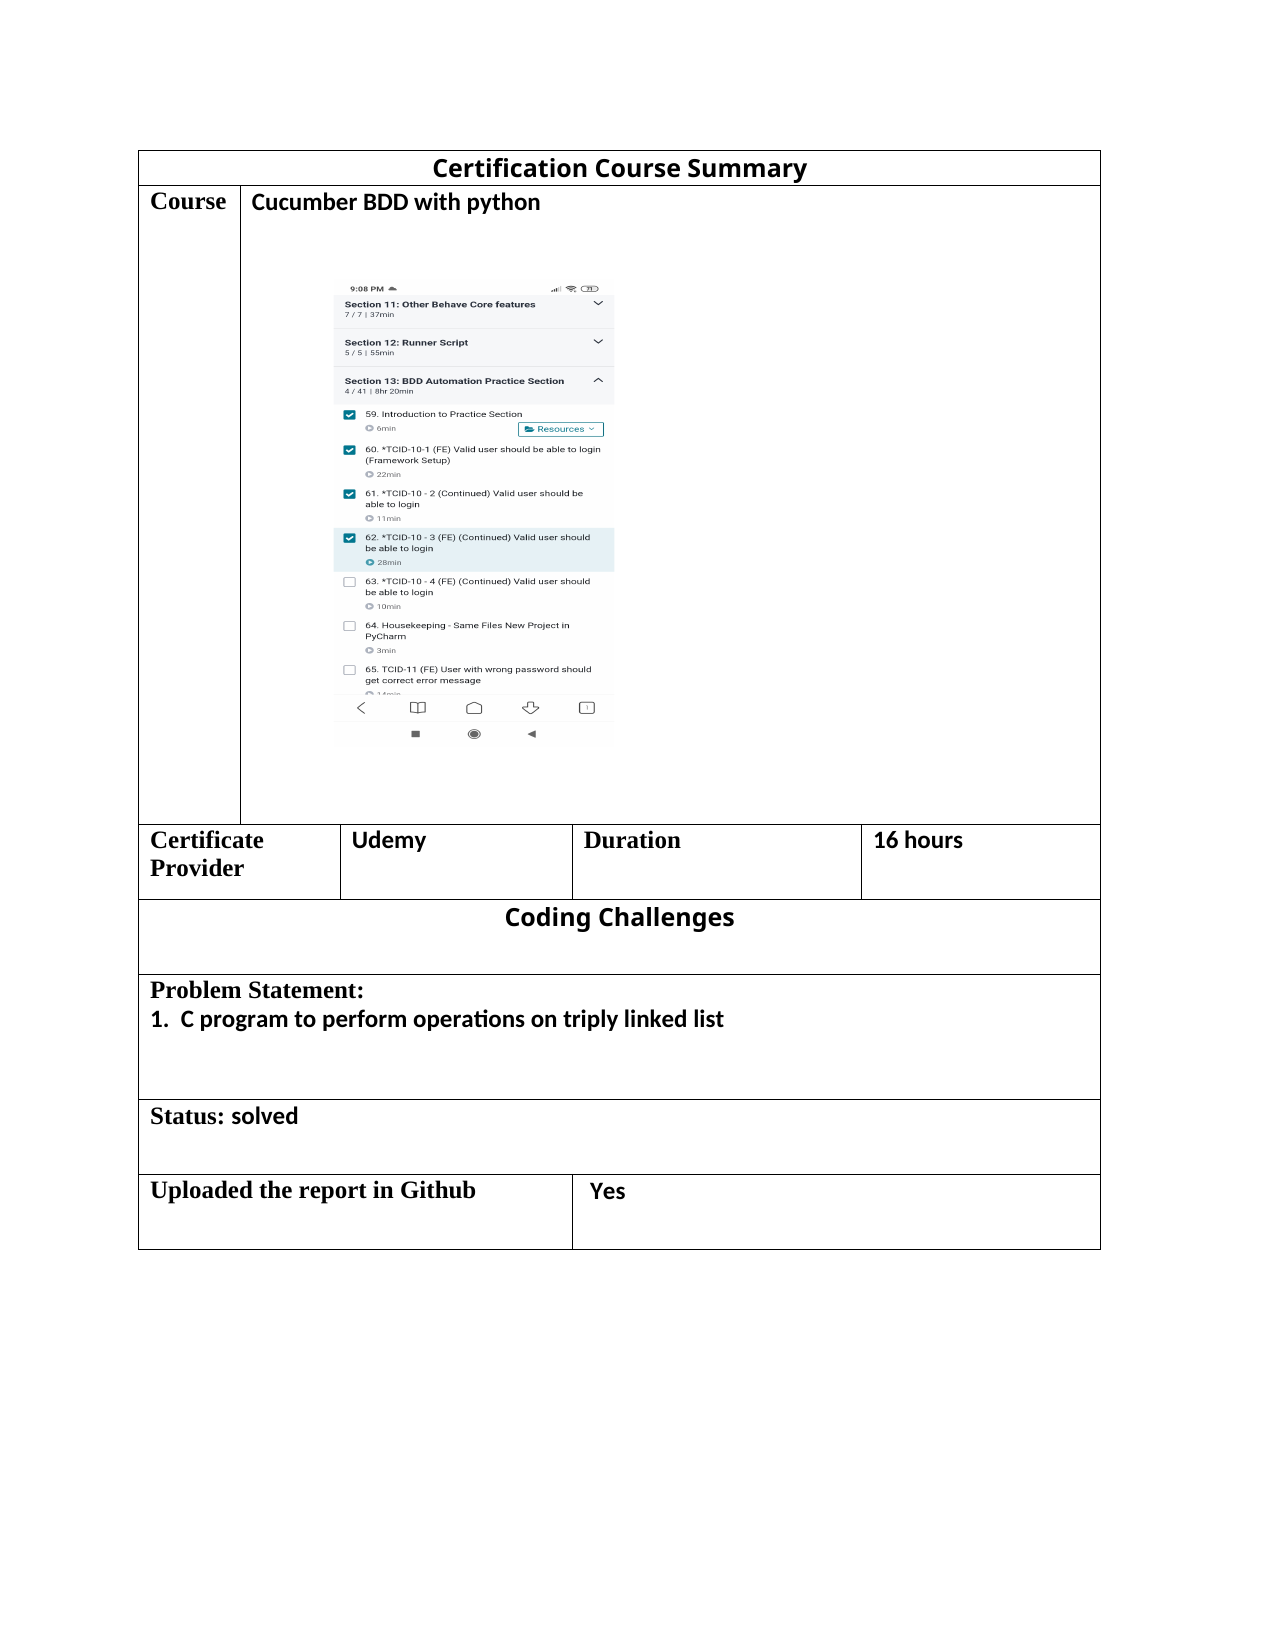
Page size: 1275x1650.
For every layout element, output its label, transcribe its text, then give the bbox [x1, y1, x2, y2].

table_cell Problem Statement: 1. C program to perform operations on triply linked list [139, 975, 1100, 1099]
table_cell 16 hours [862, 825, 1100, 899]
table_cell Coding Challenges [139, 900, 1100, 974]
table_cell Udemy [341, 825, 572, 899]
picture [333, 279, 615, 747]
table_cell Status: solved [139, 1100, 1100, 1174]
table_cell Duration [573, 825, 861, 899]
table_cell Cucumber BDD with python [241, 186, 1100, 824]
table_cell Certification Course Summary [139, 151, 1100, 185]
table_cell Yes [573, 1175, 1100, 1249]
table_cell Certificate Provider [139, 825, 340, 899]
table_cell Course [139, 186, 240, 824]
table_cell Uploaded the report in Github [139, 1175, 572, 1249]
